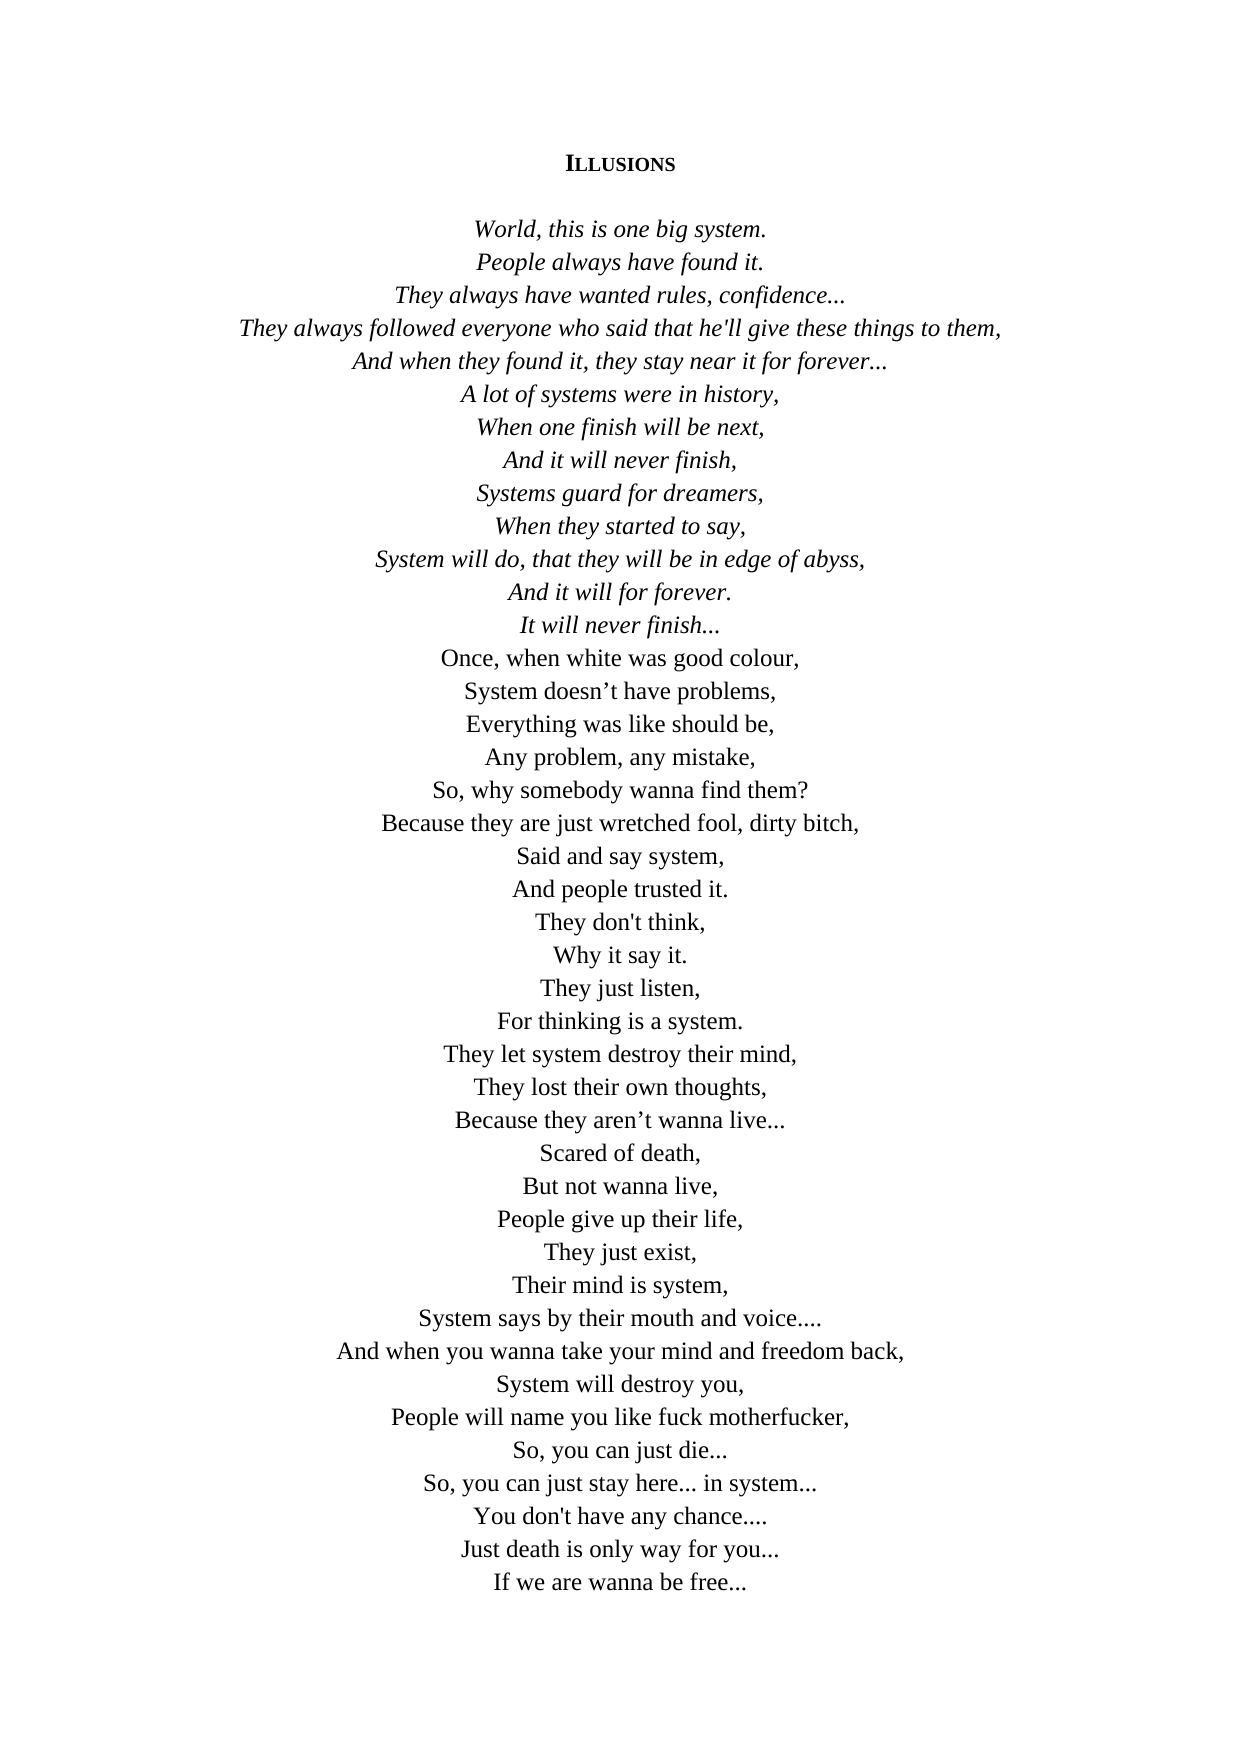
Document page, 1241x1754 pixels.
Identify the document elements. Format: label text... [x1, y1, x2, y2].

text You don't have any chance.... [148, 1501, 1093, 1530]
text Illusions [148, 148, 1093, 176]
text Once, when white was good colour, [148, 643, 1093, 672]
text And when you wanna take your mind and freedom back, [148, 1336, 1093, 1365]
text They just exist, [148, 1237, 1093, 1266]
text System will do, that they will be in edge of abyss, [148, 544, 1093, 573]
text People always have found it. [148, 247, 1093, 275]
text It will never finish... [148, 610, 1093, 639]
text World, this is one big system. [148, 214, 1093, 242]
text When one finish will be next, [148, 412, 1093, 441]
text Any problem, any mistake, [148, 742, 1093, 771]
text Because they are just wretched fool, dirty bitch, [148, 808, 1093, 837]
text But not wanna live, [148, 1171, 1093, 1200]
text System says by their mouth and voice.... [148, 1303, 1093, 1332]
text Everything was like should be, [148, 709, 1093, 738]
text People give up their life, [148, 1204, 1093, 1233]
text Said and say system, [148, 841, 1093, 870]
text And when they found it, they stay near it for forever... [148, 346, 1093, 374]
text When they started to say, [148, 511, 1093, 539]
text They just listen, [148, 973, 1093, 1002]
text Scared of death, [148, 1138, 1093, 1167]
text Because they aren’t wanna live... [148, 1105, 1093, 1134]
text For thinking is a system. [148, 1006, 1093, 1035]
text And it will for forever. [148, 577, 1093, 606]
text And it will never finish, [148, 445, 1093, 473]
text If we are wanna be free... [148, 1567, 1093, 1596]
text They always have wanted rules, confidence... [148, 280, 1093, 308]
text A lot of systems were in history, [148, 379, 1093, 407]
text System will destroy you, [148, 1369, 1093, 1398]
text People will name you like fuck motherfucker, [148, 1402, 1093, 1431]
text Systems guard for dreamers, [148, 478, 1093, 507]
text System doesn’t have problems, [148, 676, 1093, 705]
text So, you can just stay here... in system... [148, 1468, 1093, 1497]
text Their mind is system, [148, 1270, 1093, 1299]
text So, you can just die... [148, 1435, 1093, 1464]
text Why it say it. [148, 940, 1093, 969]
text They always followed everyone who said that he'll give these things to them, [148, 313, 1093, 341]
text Just death is only way for you... [148, 1534, 1093, 1563]
text They lost their own thoughts, [148, 1072, 1093, 1101]
text They let system destroy their mind, [148, 1039, 1093, 1068]
text So, why somebody wanna find them? [148, 775, 1093, 804]
text And people trusted it. [148, 874, 1093, 903]
text They don't think, [148, 907, 1093, 936]
